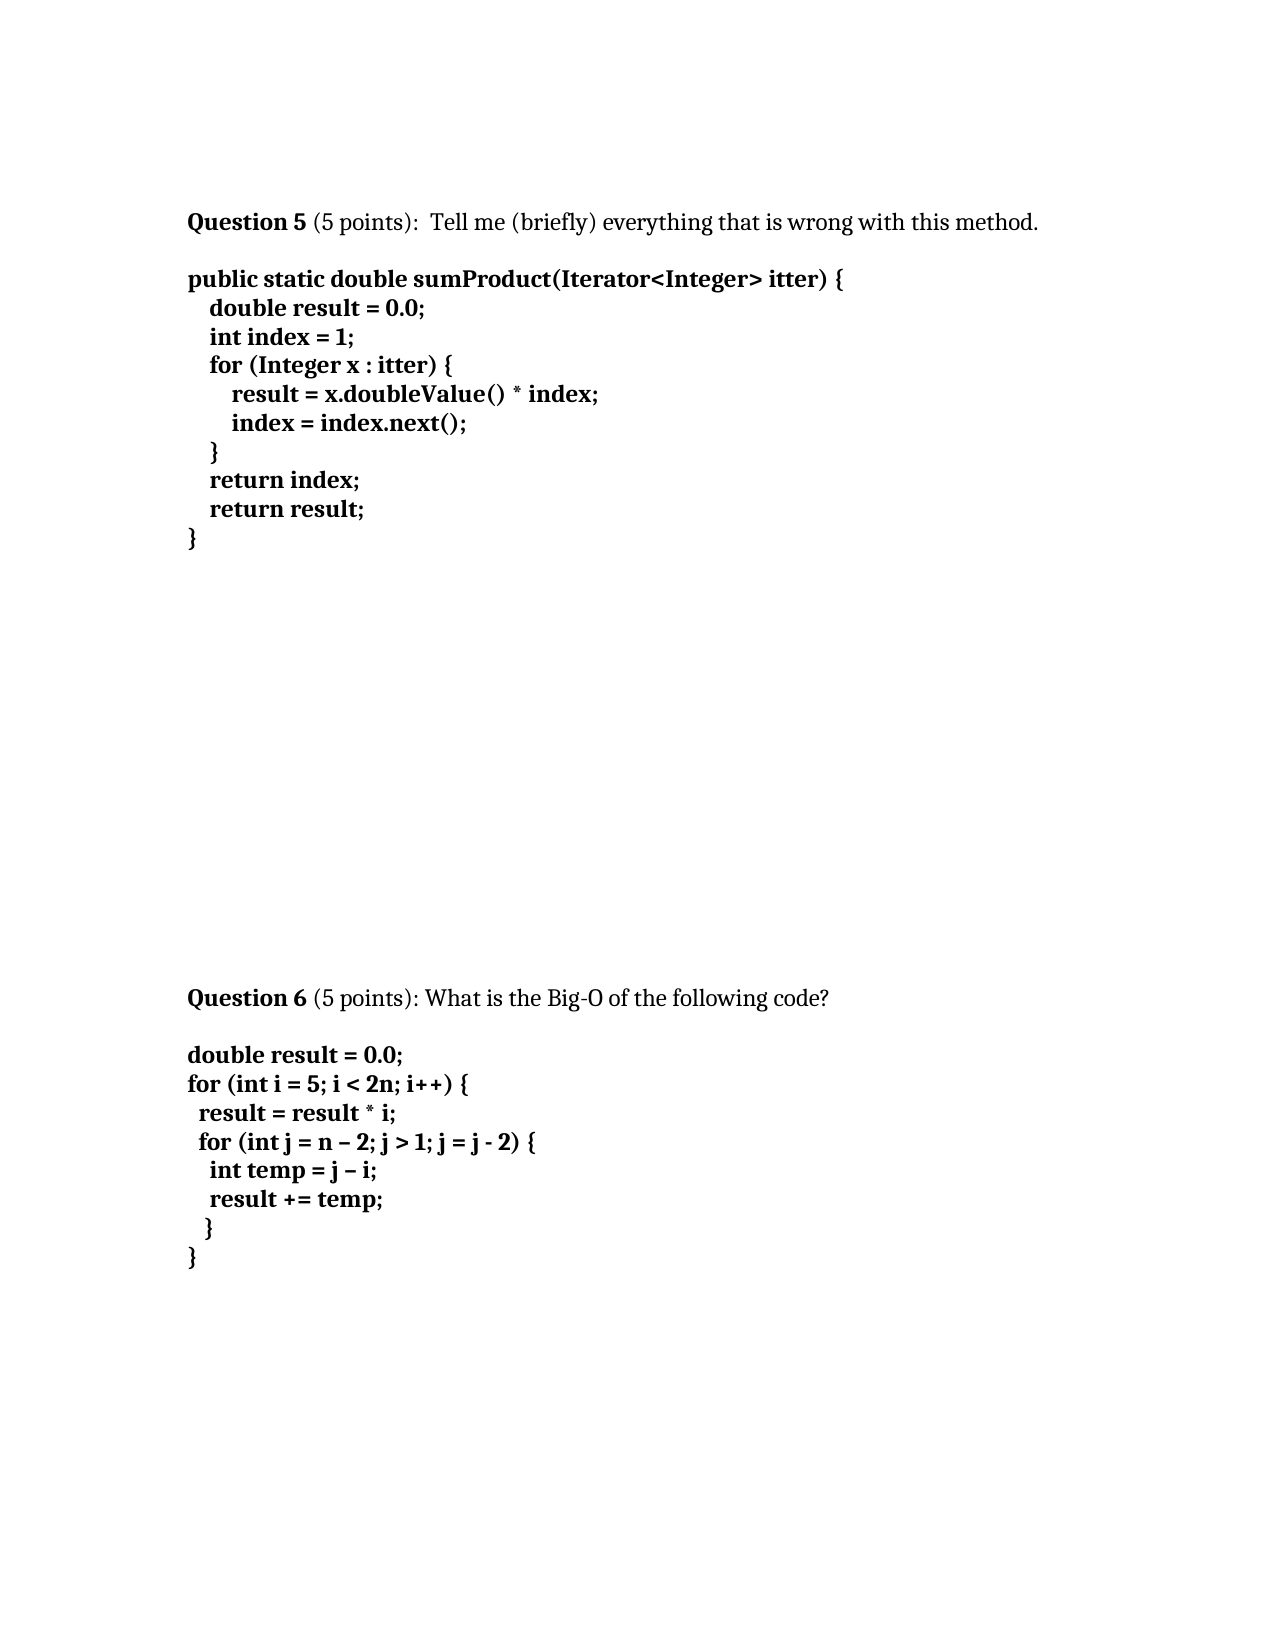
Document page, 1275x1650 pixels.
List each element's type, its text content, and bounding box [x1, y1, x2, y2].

text public static double sumProduct(Iterator<Integer> itter) { [187, 265, 1087, 294]
text for (int i = 5; i < 2n; i++) { [187, 1070, 1087, 1099]
text return result; [187, 495, 1087, 524]
text double result = 0.0; [187, 1041, 1087, 1070]
text for (Integer x : itter) { [187, 351, 1087, 380]
text } [187, 1214, 1087, 1242]
text result = x.doubleValue() * index; [187, 380, 1087, 409]
text } [187, 437, 1087, 466]
text double result = 0.0; [187, 294, 1087, 322]
text return index; [187, 466, 1087, 495]
text result += temp; [187, 1185, 1087, 1214]
text Question 6 (5 points): What is the Big-O of the following code? [187, 984, 1087, 1012]
text int index = 1; [187, 322, 1087, 351]
text result = result * i; [187, 1099, 1087, 1127]
text } [187, 524, 1087, 552]
text } [187, 1242, 1087, 1271]
text int temp = j – i; [187, 1156, 1087, 1185]
text for (int j = n – 2; j > 1; j = j - 2) { [187, 1127, 1087, 1156]
text Question 5 (5 points): Tell me (briefly) everything that is wrong with this method. [187, 207, 1087, 236]
text index = index.next(); [187, 409, 1087, 437]
